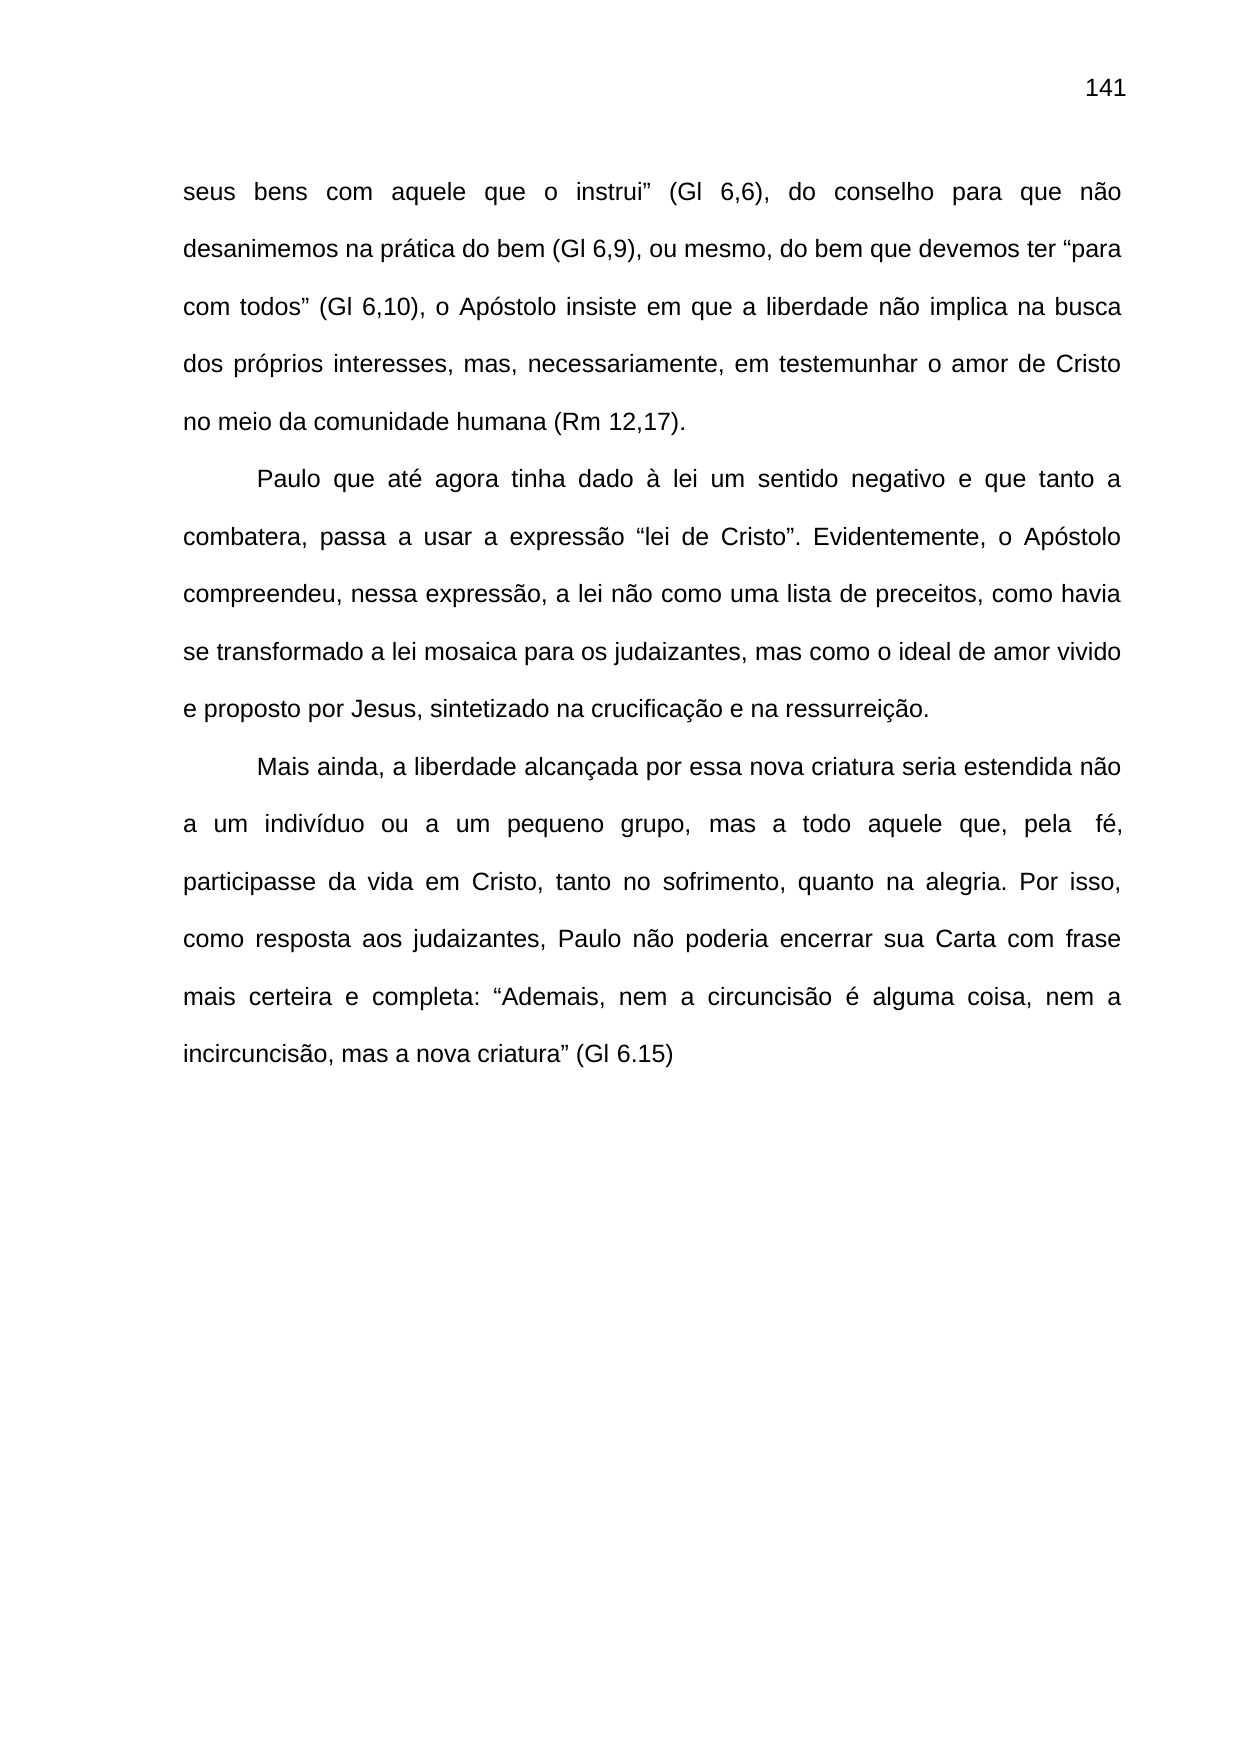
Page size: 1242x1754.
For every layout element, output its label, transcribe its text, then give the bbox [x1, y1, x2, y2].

text Paulo que até agora tinha dado à lei um sentido negativo e que tanto a combatera, passa a usar a expressão “lei de Cristo”. Evidentemente, o Apóstolo compreendeu, nessa expressão, a lei não como uma lista de preceitos, como havia se transformado a lei mosaica para os judaizantes, mas como o ideal de amor vivido e proposto por Jesus, sintetizado na crucificação e na ressurreição. [183, 464, 1123, 723]
text Mais ainda, a liberdade alcançada por essa nova criatura seria estendida não a um indivíduo ou a um pequeno grupo, mas a todo aquele que, pela fé, participasse da vida em Cristo, tanto no sofrimento, quanto na alegria. Por isso, como resposta aos judaizantes, Paulo não poderia encerrar sua Carta com frase mais certeira e completa: “Ademais, nem a circuncisão é alguma coisa, nem a incircuncisão, mas a nova criatura” (Gl 6.15) [183, 752, 1123, 1068]
text seus bens com aquele que o instrui” (Gl 6,6), do conselho para que não desanimemos na prática do bem (Gl 6,9), ou mesmo, do bem que devemos ter “para com todos” (Gl 6,10), o Apóstolo insiste em que a liberdade não implica na busca dos próprios interesses, mas, necessariamente, em testemunhar o amor de Cristo no meio da comunidade humana (Rm 12,17). [183, 177, 1123, 435]
